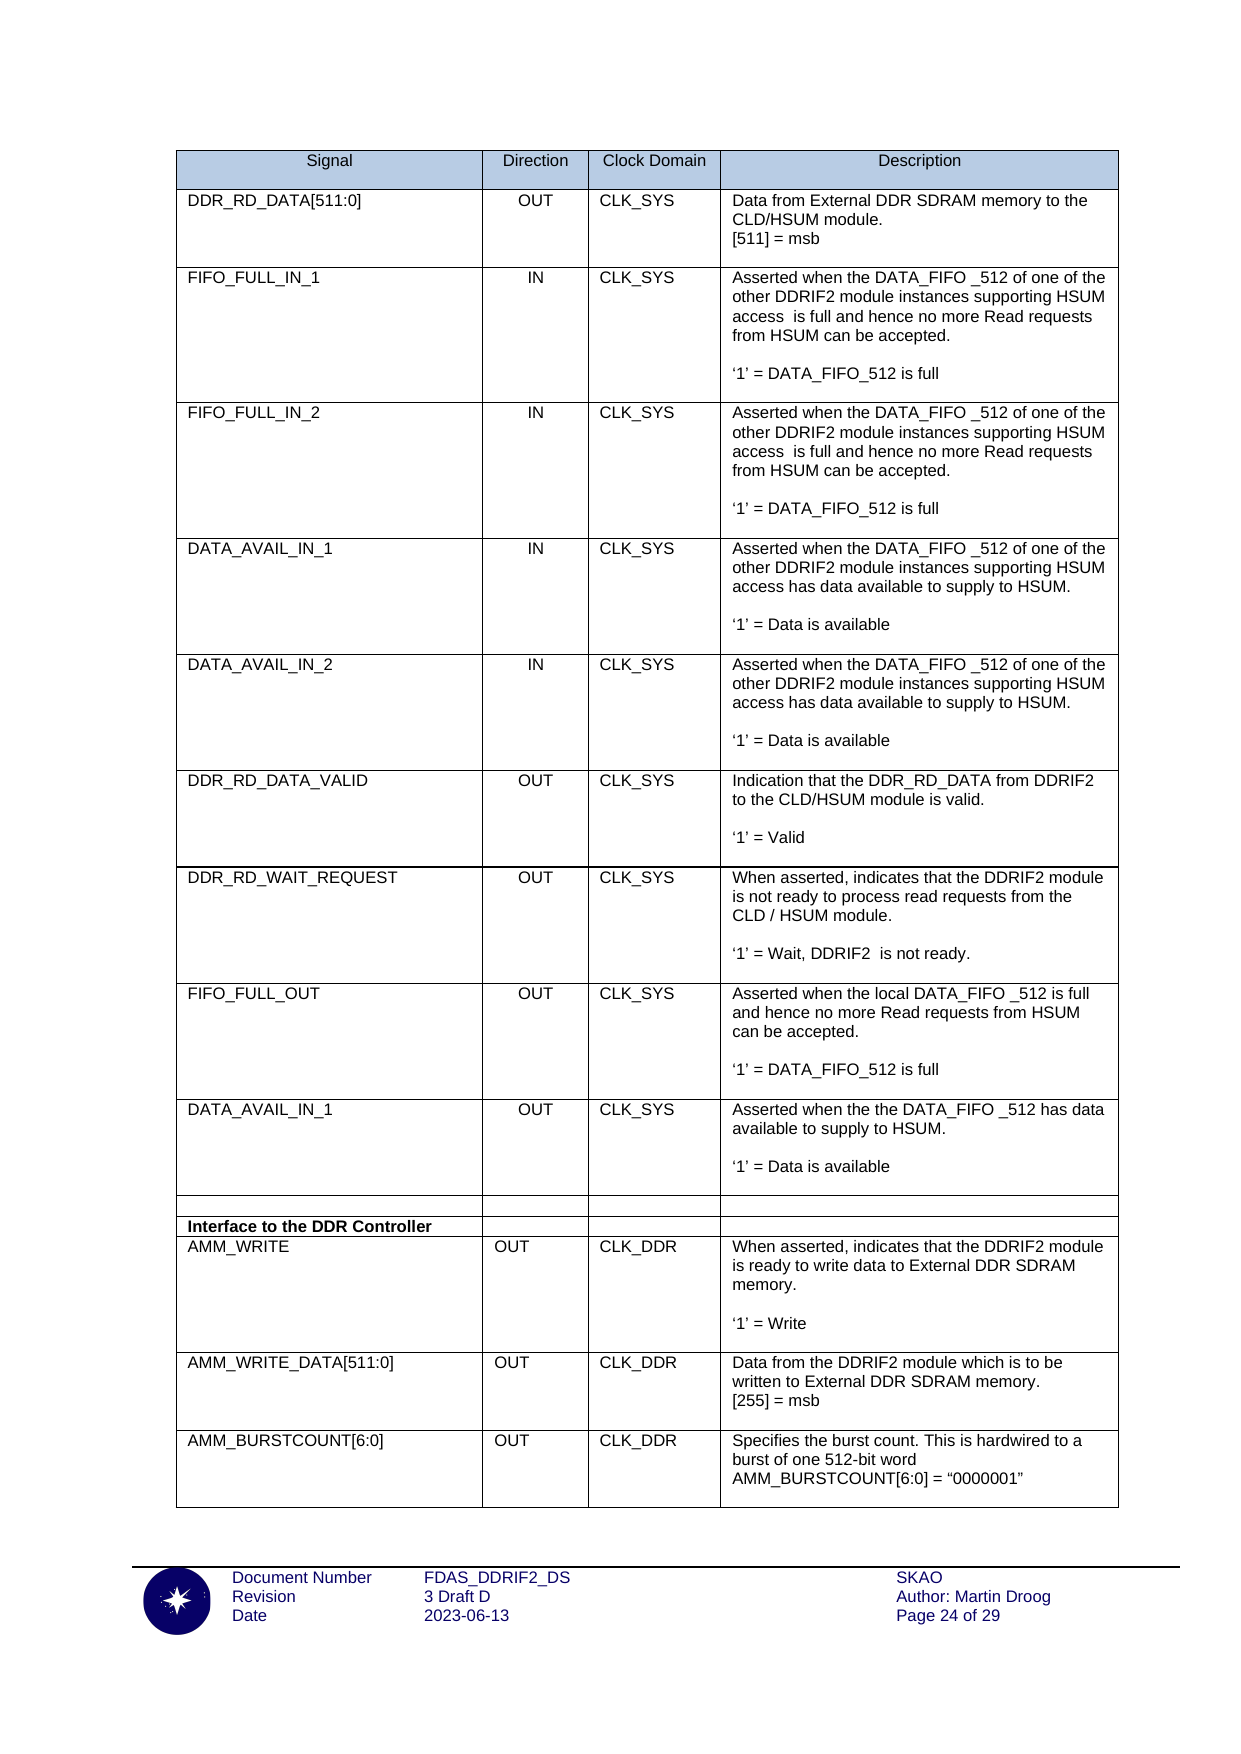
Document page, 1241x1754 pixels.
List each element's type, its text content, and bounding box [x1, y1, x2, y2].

table_cell IN [483, 539, 588, 653]
table_cell [721, 1196, 1118, 1216]
table_cell CLK_SYS [589, 539, 720, 653]
table_cell Asserted when the local DATA_FIFO _512 is full and hence no more Read requests from HSUM can be accepted. ‘1’ = DATA_FIFO_512 is full [721, 984, 1118, 1098]
table_cell CLK_SYS [589, 868, 720, 982]
table_cell [483, 1196, 588, 1216]
table_cell AMM_WRITE_DATA[511:0] [177, 1353, 482, 1429]
table_cell CLK_SYS [589, 984, 720, 1098]
table_cell OUT [483, 1237, 588, 1352]
table_cell CLK_SYS [589, 771, 720, 866]
table_cell OUT [483, 984, 588, 1098]
table_cell CLK_SYS [589, 655, 720, 769]
table_cell Asserted when the DATA_FIFO _512 of one of the other DDRIF2 module instances supporting HSUM access has data available to supply to HSUM. ‘1’ = Data is available [721, 655, 1118, 769]
table_cell Asserted when the DATA_FIFO _512 of one of the other DDRIF2 module instances supporting HSUM access is full and hence no more Read requests from HSUM can be accepted. ‘1’ = DATA_FIFO_512 is full [721, 403, 1118, 537]
table_cell OUT [483, 1353, 588, 1429]
table_cell Specifies the burst count. This is hardwired to a burst of one 512-bit word AMM_BURSTCOUNT[6:0] = “0000001” [721, 1431, 1118, 1507]
table_header Clock Domain [589, 151, 720, 189]
table_cell When asserted, indicates that the DDRIF2 module is ready to write data to External DDR SDRAM memory. ‘1’ = Write [721, 1237, 1118, 1352]
table_cell FIFO_FULL_OUT [177, 984, 482, 1098]
table_cell Asserted when the the DATA_FIFO _512 has data available to supply to HSUM. ‘1’ = Data is available [721, 1100, 1118, 1195]
table_cell FIFO_FULL_IN_2 [177, 403, 482, 537]
table_cell Asserted when the DATA_FIFO _512 of one of the other DDRIF2 module instances supporting HSUM access has data available to supply to HSUM. ‘1’ = Data is available [721, 539, 1118, 653]
table_cell IN [483, 268, 588, 402]
table_cell DDR_RD_DATA[511:0] [177, 190, 482, 267]
table_cell Asserted when the DATA_FIFO _512 of one of the other DDRIF2 module instances supporting HSUM access is full and hence no more Read requests from HSUM can be accepted. ‘1’ = DATA_FIFO_512 is full [721, 268, 1118, 402]
table_cell [589, 1217, 720, 1236]
table_cell DATA_AVAIL_IN_1 [177, 539, 482, 653]
table_cell DDR_RD_DATA_VALID [177, 771, 482, 866]
table_cell CLK_SYS [589, 268, 720, 402]
table_cell OUT [483, 771, 588, 866]
table_cell CLK_SYS [589, 1100, 720, 1195]
table_cell [721, 1217, 1118, 1236]
table_cell AMM_WRITE [177, 1237, 482, 1352]
table_cell IN [483, 655, 588, 769]
table_cell CLK_SYS [589, 403, 720, 537]
table_cell IN [483, 403, 588, 537]
table_cell AMM_BURSTCOUNT[6:0] [177, 1431, 482, 1507]
table_cell CLK_DDR [589, 1353, 720, 1429]
table_cell OUT [483, 190, 588, 267]
table_cell Interface to the DDR Controller [177, 1217, 482, 1236]
table_cell CLK_DDR [589, 1431, 720, 1507]
table_header Description [721, 151, 1118, 189]
table_cell DATA_AVAIL_IN_2 [177, 655, 482, 769]
table_header Signal [177, 151, 482, 189]
table_cell Data from External DDR SDRAM memory to the CLD/HSUM module. [511] = msb [721, 190, 1118, 267]
table_cell [589, 1196, 720, 1216]
table_cell OUT [483, 868, 588, 982]
table_cell OUT [483, 1100, 588, 1195]
table_cell FIFO_FULL_IN_1 [177, 268, 482, 402]
table_cell Indication that the DDR_RD_DATA from DDRIF2 to the CLD/HSUM module is valid. ‘1’ = Valid [721, 771, 1118, 866]
table_header Direction [483, 151, 588, 189]
table_cell CLK_DDR [589, 1237, 720, 1352]
table_cell CLK_SYS [589, 190, 720, 267]
table_cell OUT [483, 1431, 588, 1507]
table_cell [177, 1196, 482, 1216]
picture [143, 1567, 211, 1635]
table_cell When asserted, indicates that the DDRIF2 module is not ready to process read requests from the CLD / HSUM module. ‘1’ = Wait, DDRIF2 is not ready. [721, 868, 1118, 982]
table_cell DATA_AVAIL_IN_1 [177, 1100, 482, 1195]
table_cell DDR_RD_WAIT_REQUEST [177, 868, 482, 982]
table_cell [483, 1217, 588, 1236]
table_cell Data from the DDRIF2 module which is to be written to External DDR SDRAM memory. [255] = msb [721, 1353, 1118, 1429]
